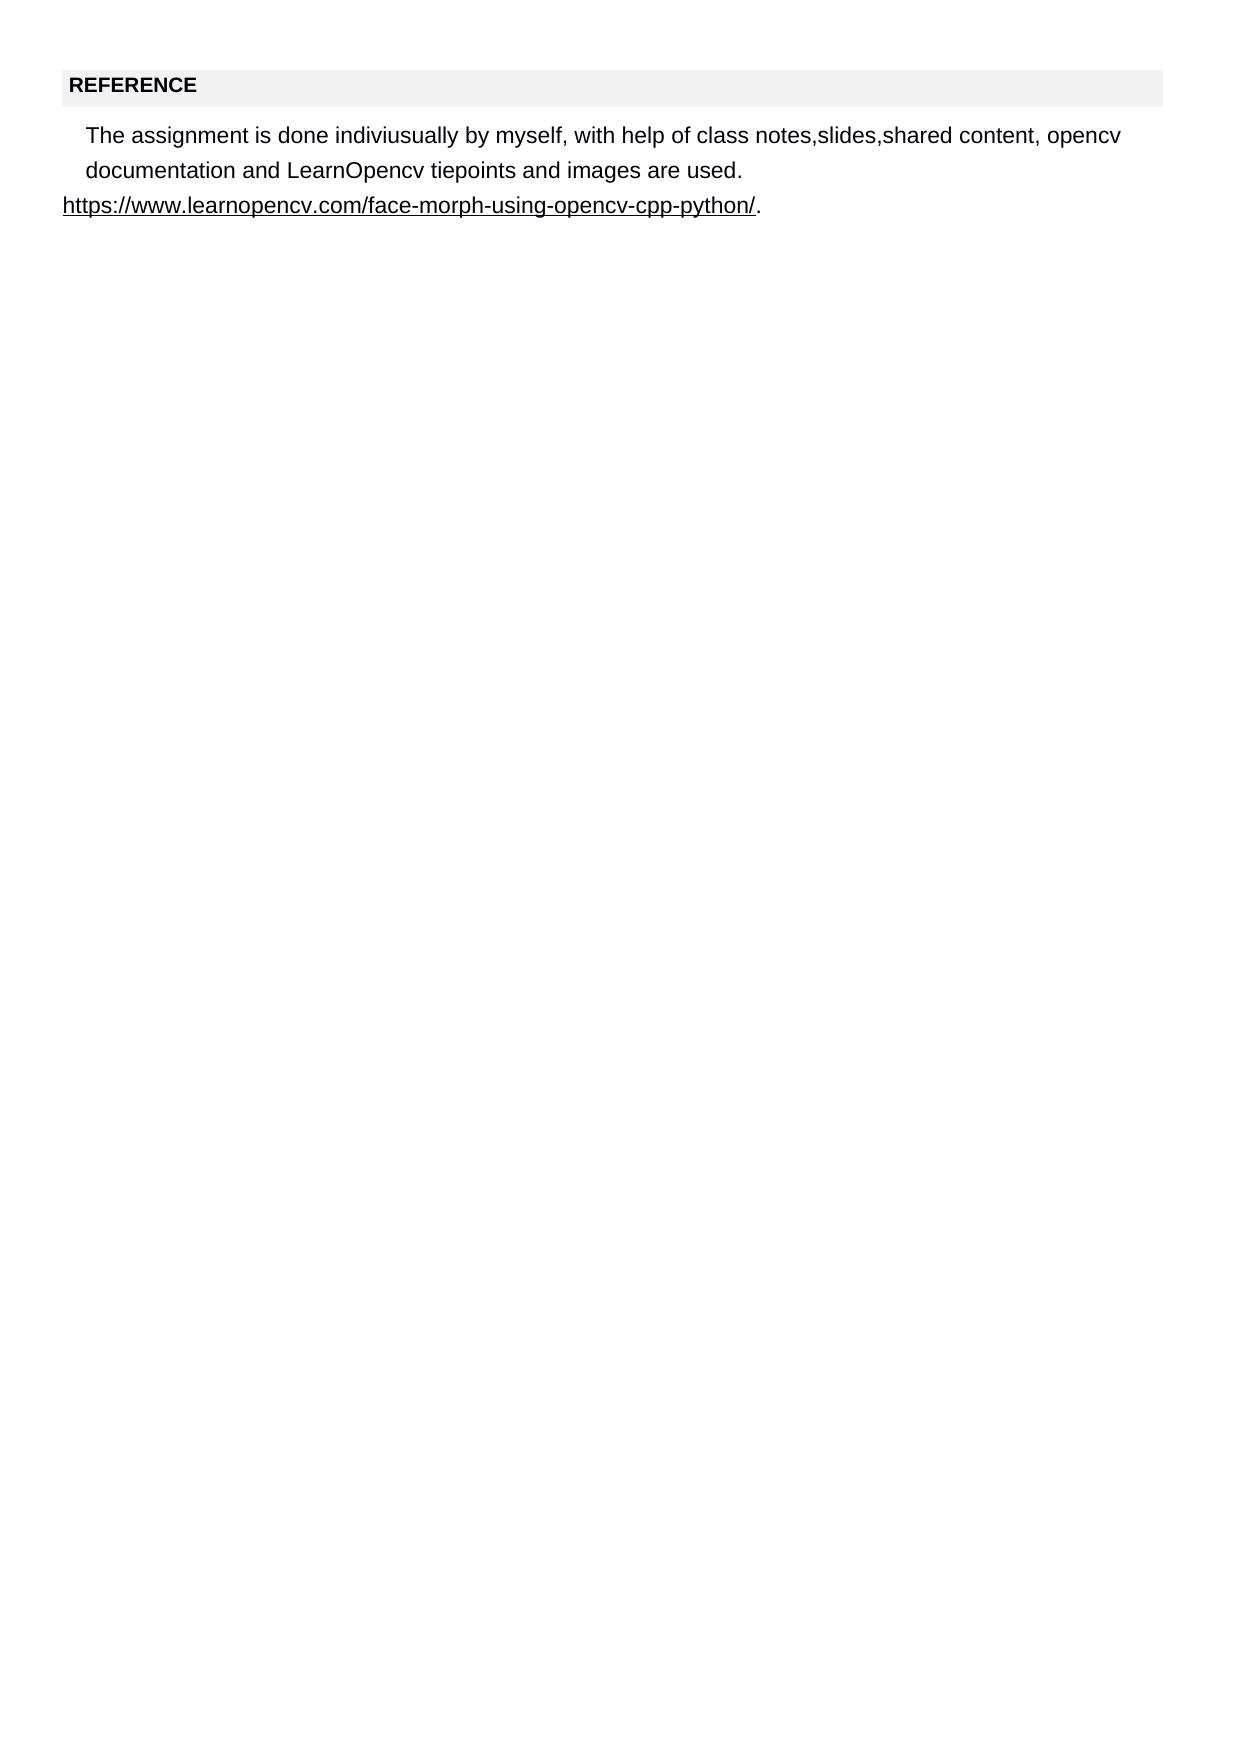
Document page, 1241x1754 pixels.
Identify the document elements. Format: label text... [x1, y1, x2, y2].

text https://www.learnopencv.com/face-morph-using-opencv-cpp-python/. [62, 192, 1179, 219]
text REFERENCE [69, 73, 1179, 97]
text The assignment is done indiviusually by myself, with help of class notes,slides,shared content, opencv documentation and LearnOpencv tiepoints and images are used. [85, 122, 1179, 184]
